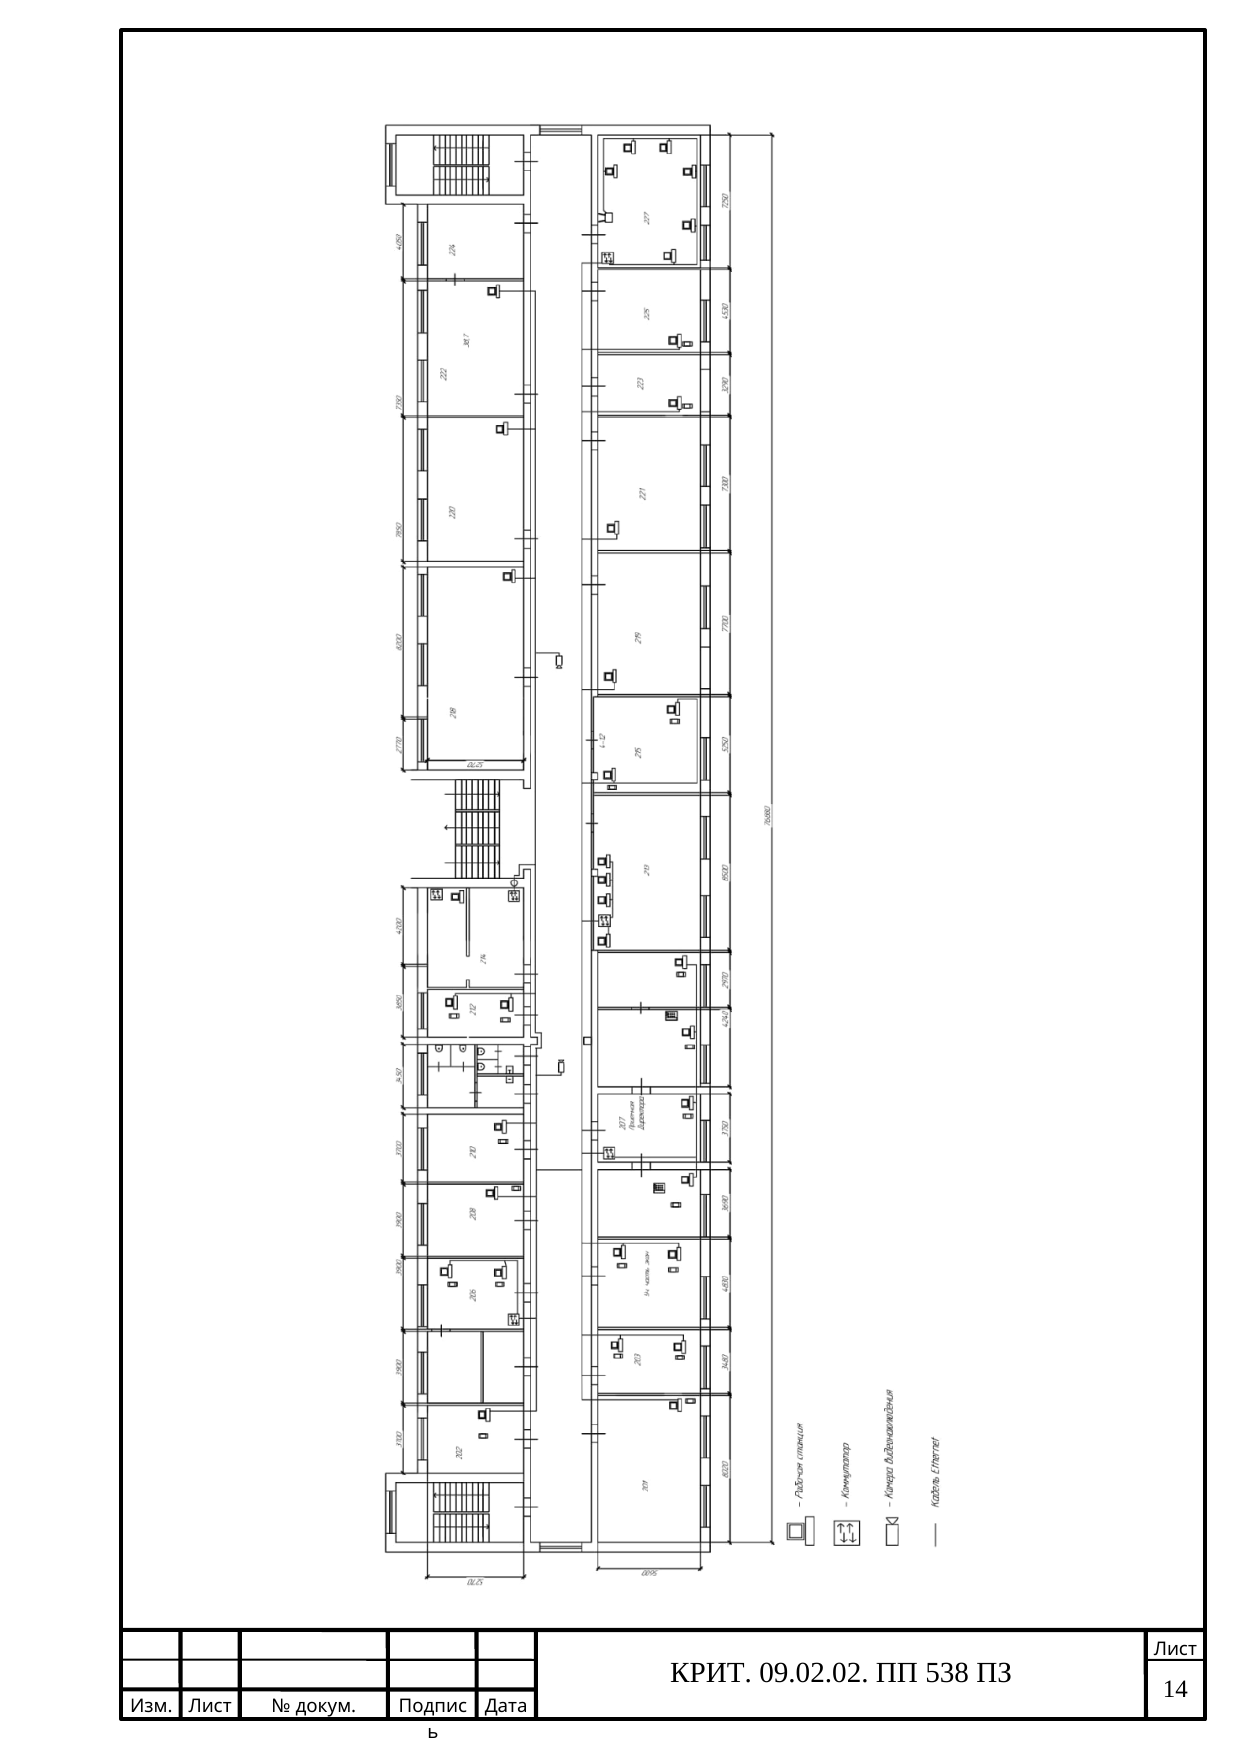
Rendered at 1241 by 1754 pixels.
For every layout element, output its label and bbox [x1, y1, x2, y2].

picture [365, 106, 965, 1589]
